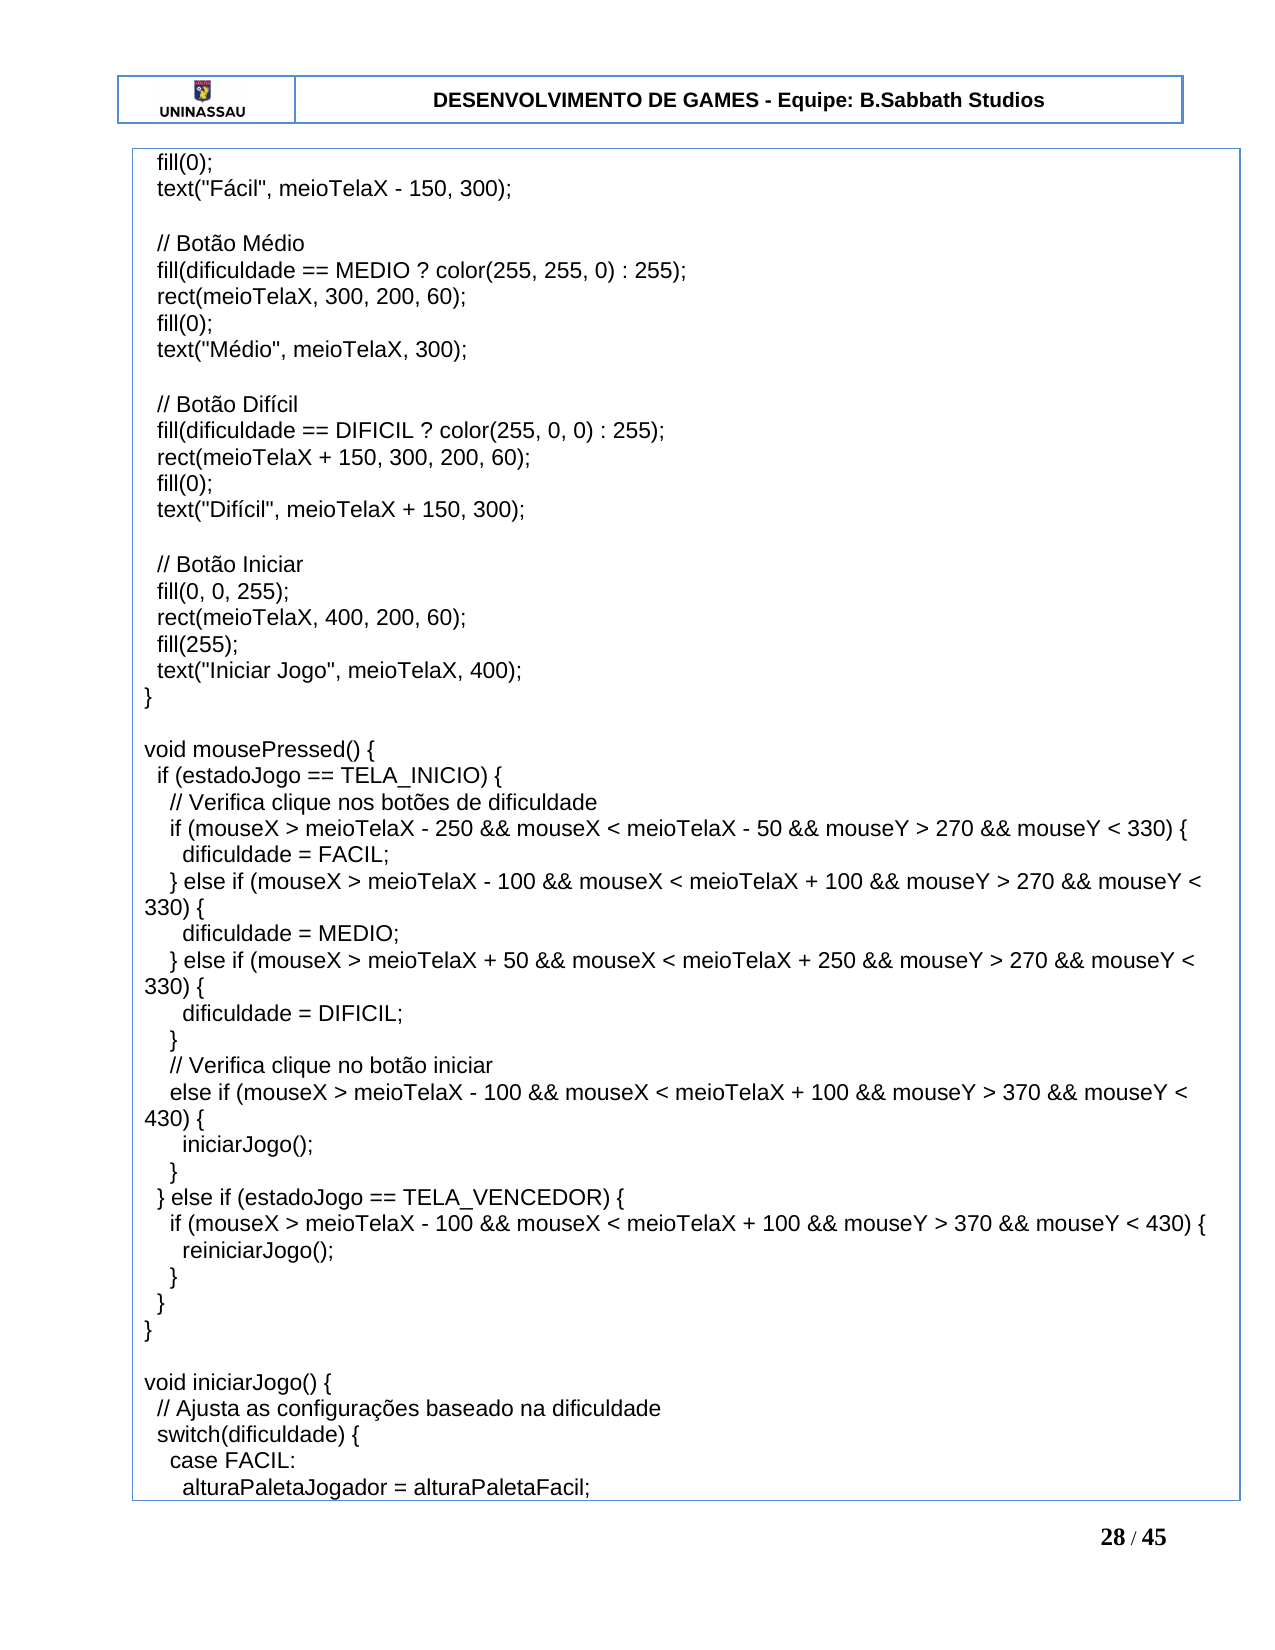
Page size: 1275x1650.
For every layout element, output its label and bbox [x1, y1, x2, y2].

picture [154, 77, 251, 122]
table_header [133, 149, 1239, 1500]
